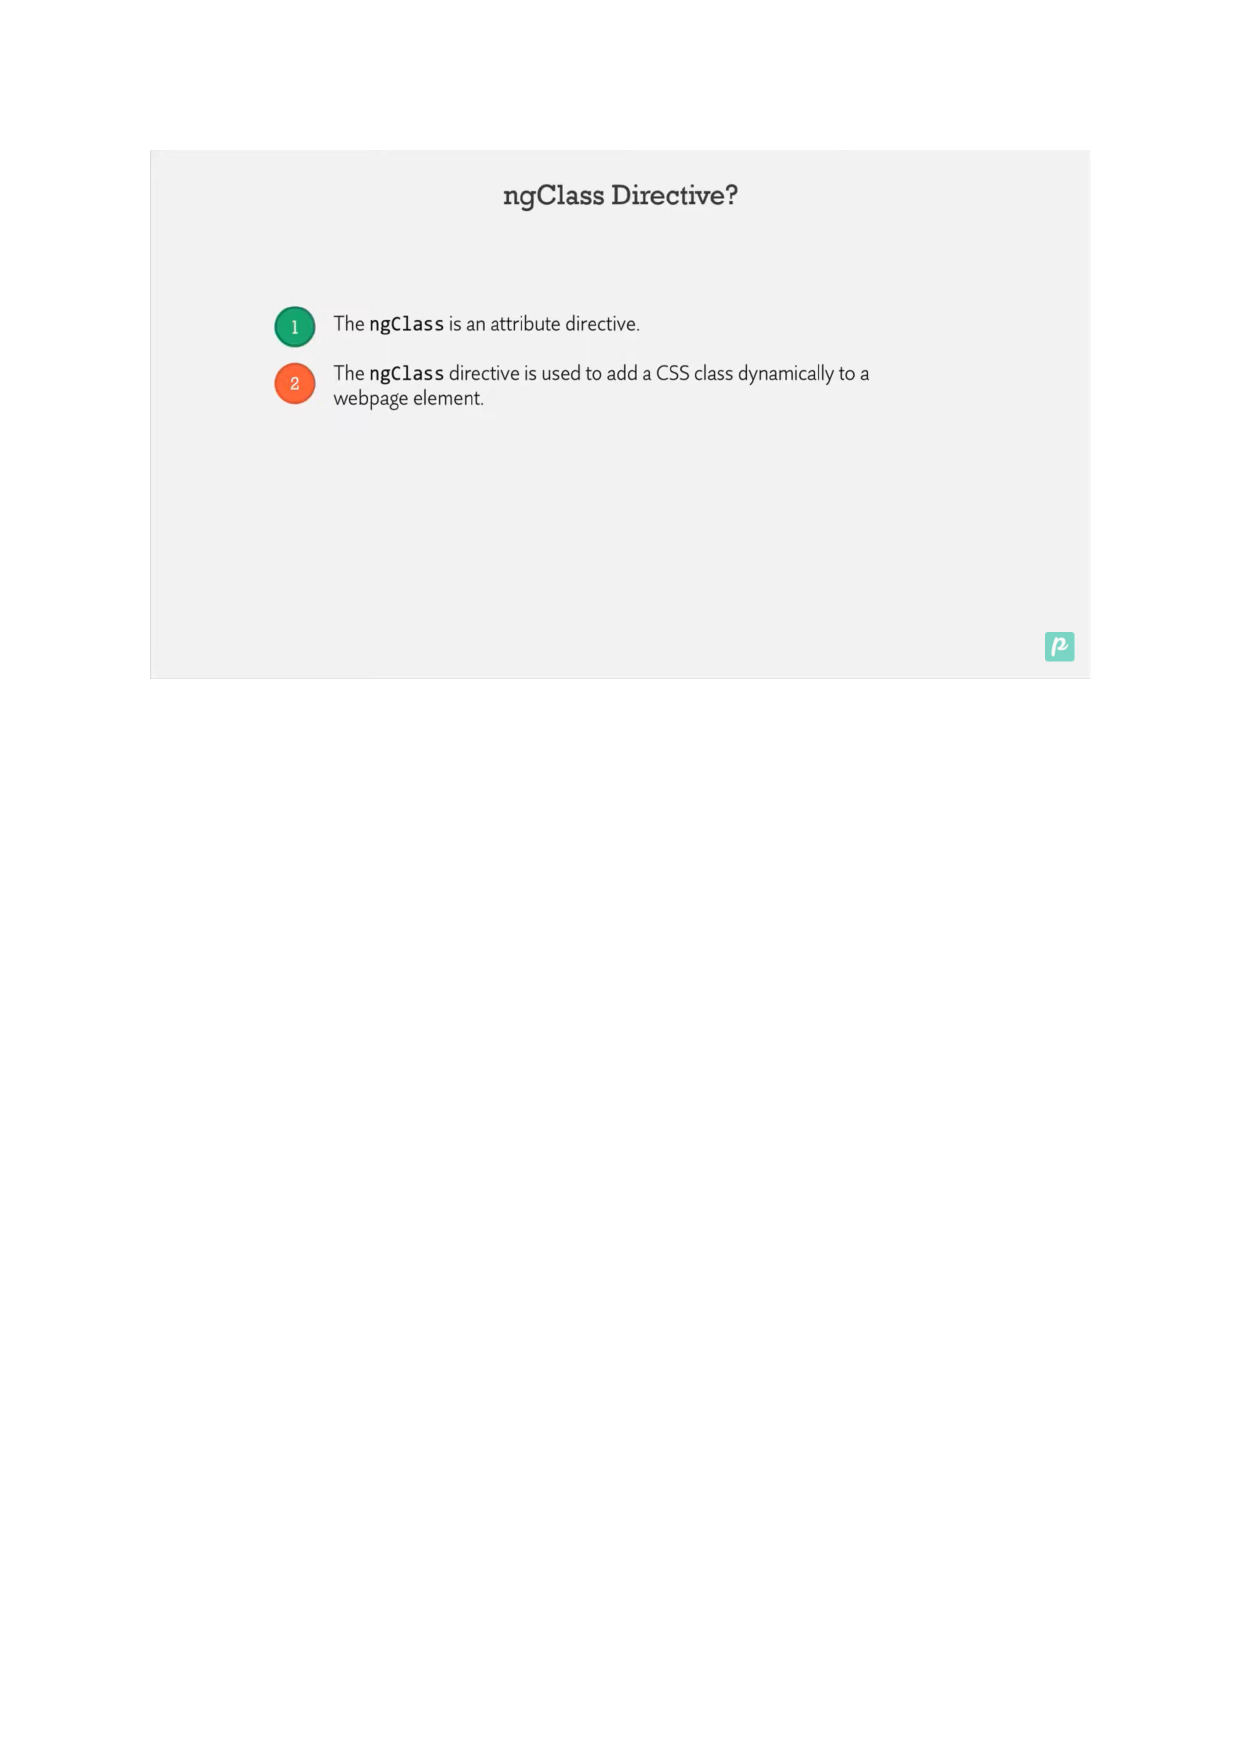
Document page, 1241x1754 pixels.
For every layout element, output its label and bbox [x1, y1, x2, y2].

picture [150, 150, 1091, 679]
